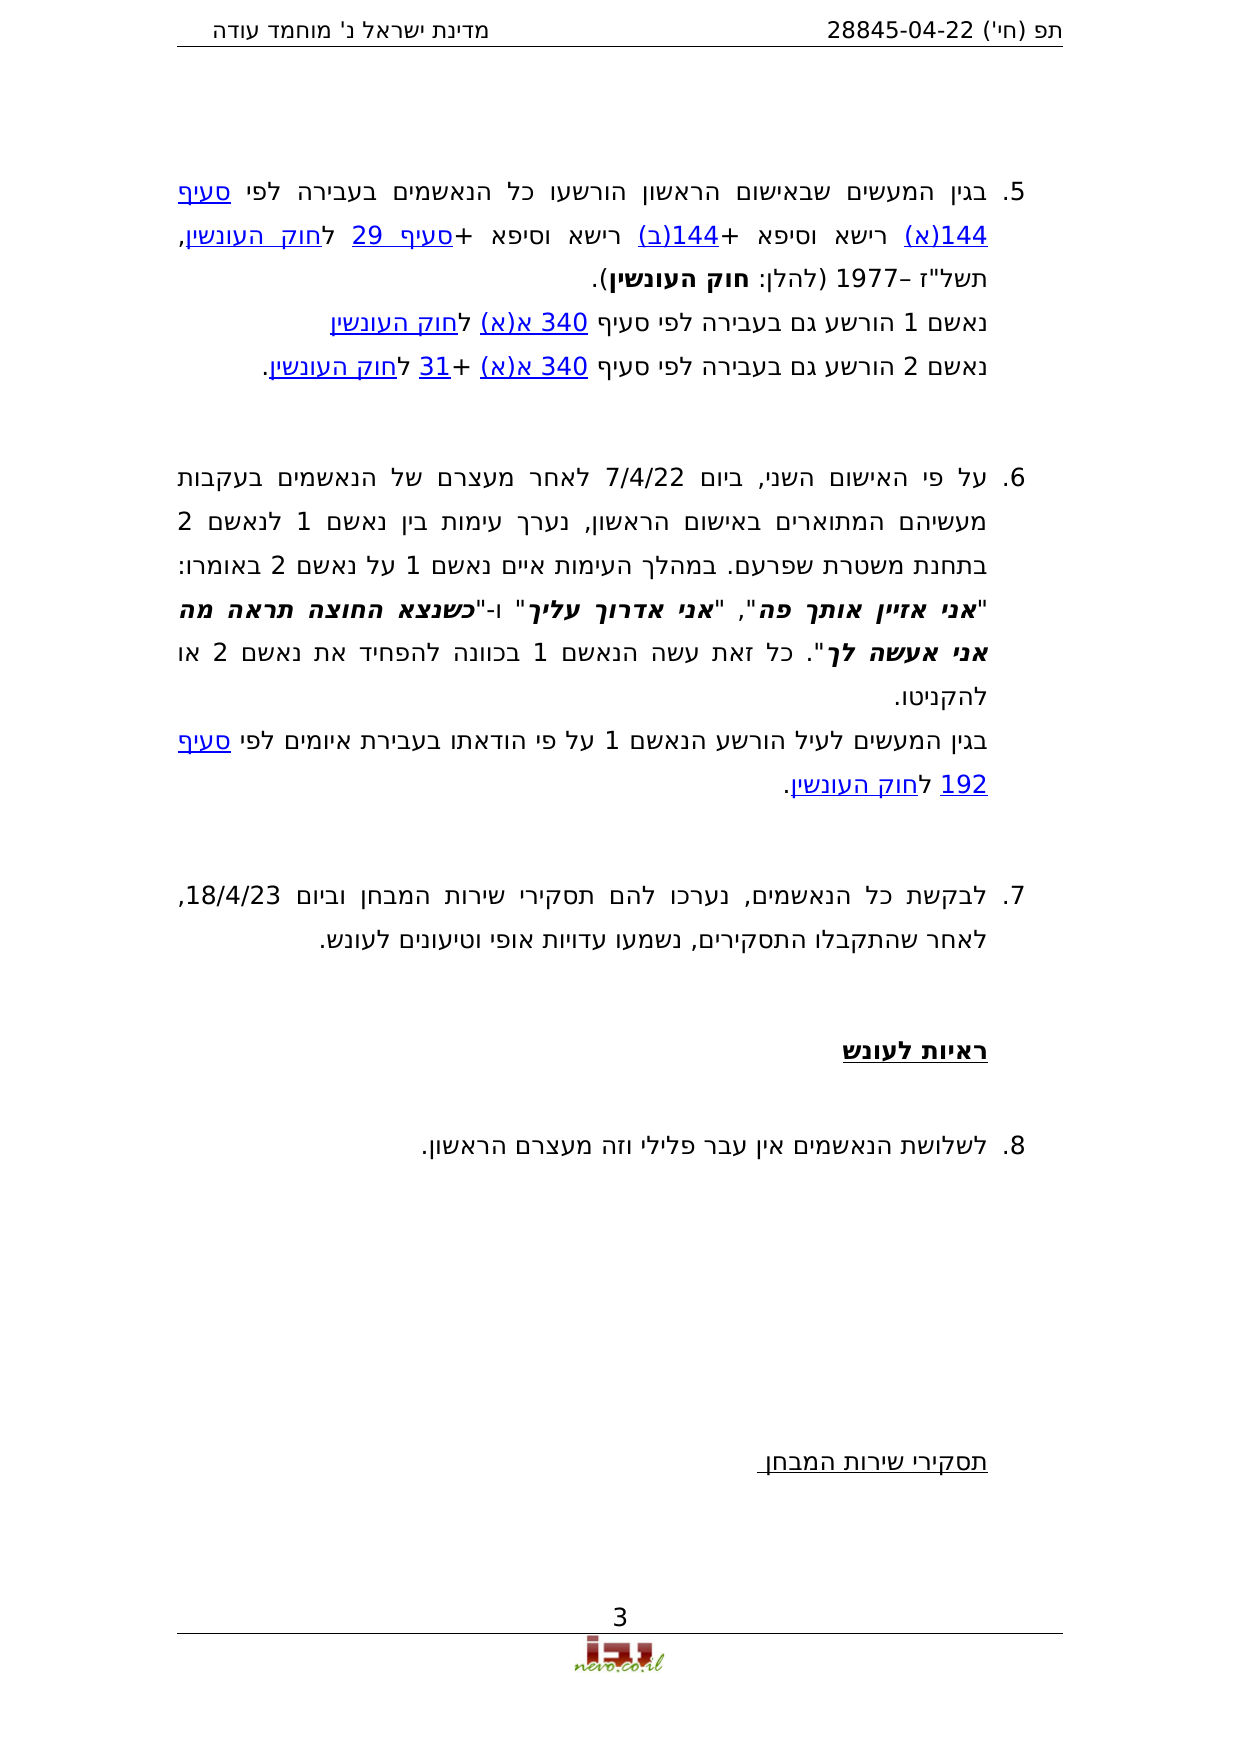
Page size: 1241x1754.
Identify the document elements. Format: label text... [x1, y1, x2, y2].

list על פי האישום השני, ביום 7/4/22 לאחר מעצרם של הנאשמים בעקבות מעשיהם המתוארים באישום הראשון, נערך עימות בין נאשם 1 לנאשם 2 בתחנת משטרת שפרעם. במהלך העימות איים נאשם 1 על נאשם 2 באומרו: "אני אזיין אותך פה", "אני אדרוך עליך" ו-"כשנצא החוצה תראה מה אני אעשה לך". כל זאת עשה הנאשם 1 בכוונה להפחיד את נאשם 2 או להקניטו. [177, 464, 1026, 712]
list לבקשת כל הנאשמים, נערכו להם תסקירי שירות המבחן וביום 18/4/23, לאחר שהתקבלו התסקירים, נשמעו עדויות אופי וטיעונים לעונש. [177, 881, 1026, 954]
list נאשם 2 הורשע גם בעבירה לפי סעיף 340 א(א) +31 לחוק העונשין. [177, 352, 988, 381]
list נאשם 1 הורשע גם בעבירה לפי סעיף 340 א(א) לחוק העונשין [177, 308, 988, 338]
picture [574, 1635, 666, 1673]
list בגין המעשים שבאישום הראשון הורשעו כל הנאשמים בעבירה לפי סעיף 144(א) רישא וסיפא +144(ב) רישא וסיפא +סעיף 29 לחוק העונשין, תשל"ז –1977 (להלן: חוק העונשין). [177, 177, 1026, 294]
list בגין המעשים לעיל הורשע הנאשם 1 על פי הודאתו בעבירת איומים לפי סעיף 192 לחוק העונשין. [177, 726, 988, 799]
list ראיות לעונש [177, 1037, 988, 1066]
list תסקירי שירות המבחן [177, 1447, 988, 1476]
list לשלושת הנאשמים אין עבר פלילי וזה מעצרם הראשון. [177, 1131, 1026, 1161]
